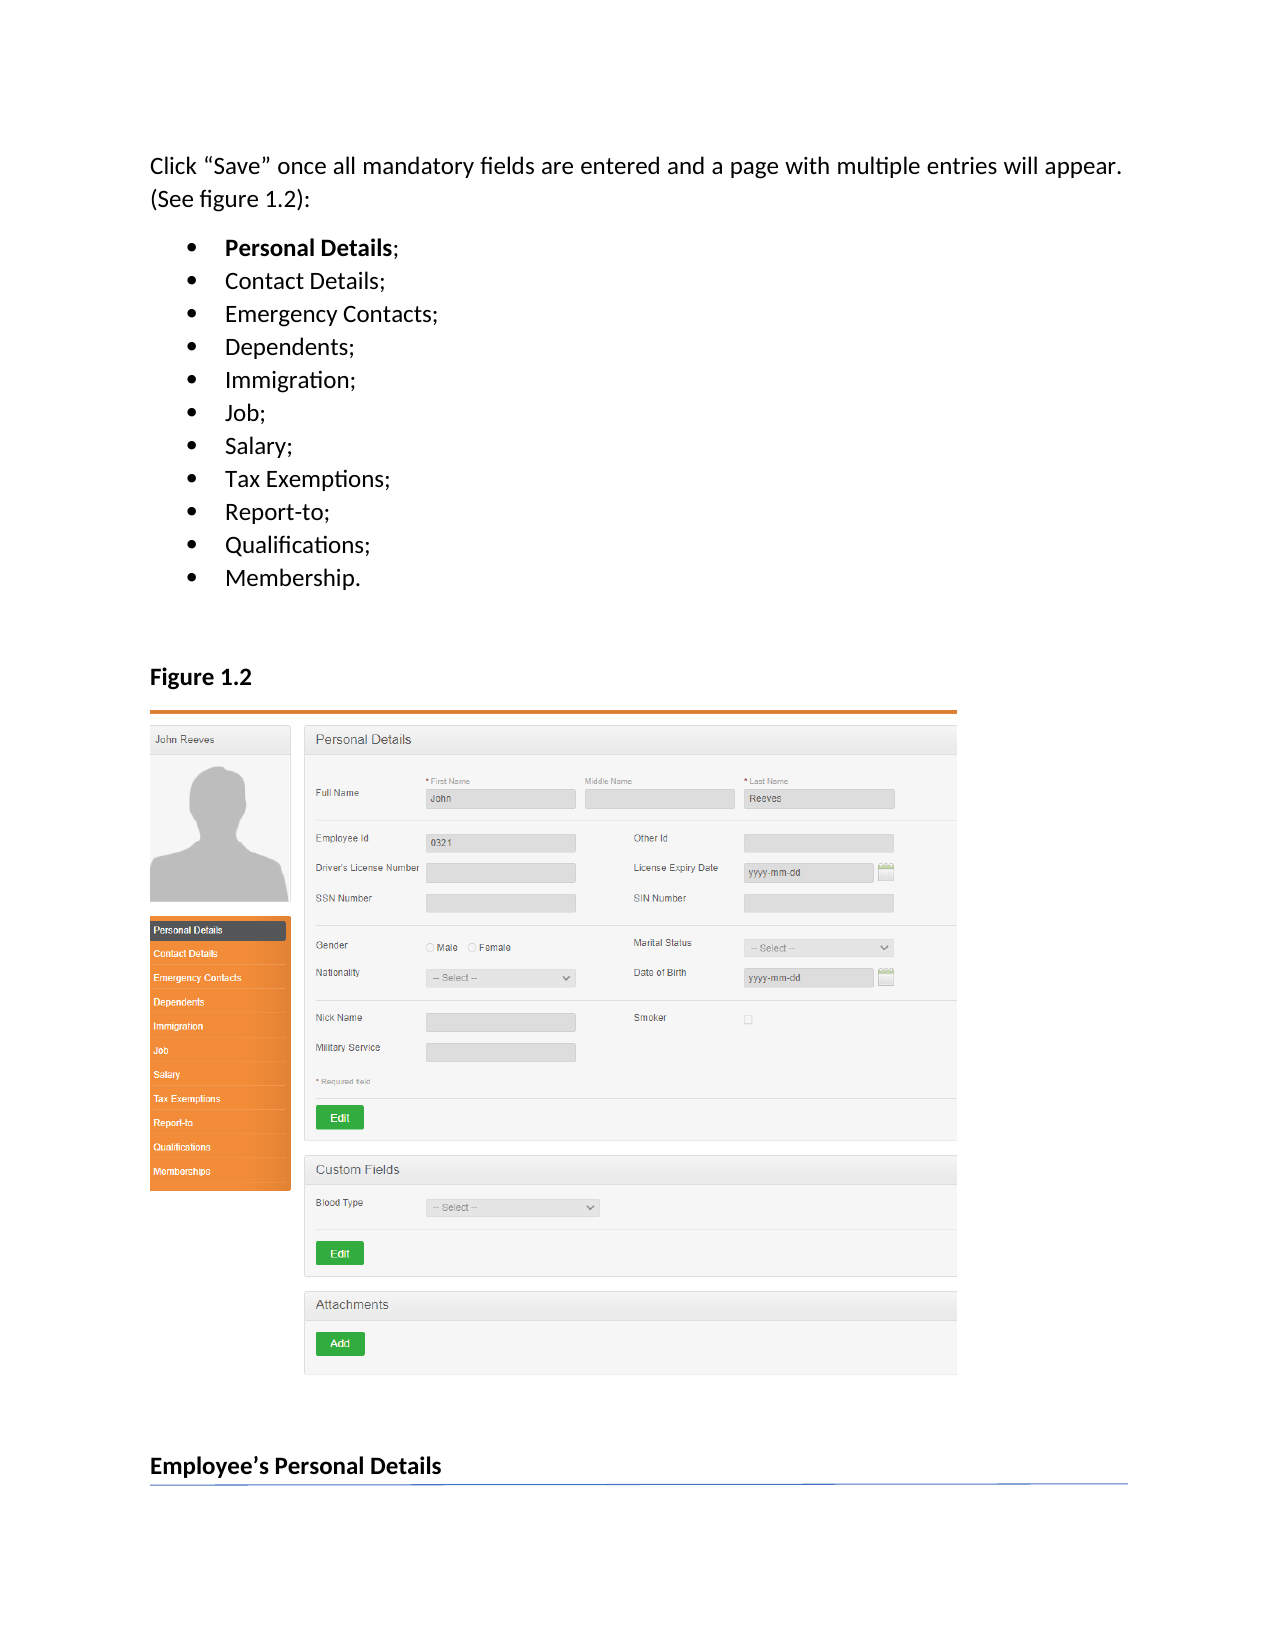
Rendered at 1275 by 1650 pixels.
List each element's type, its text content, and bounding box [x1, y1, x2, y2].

picture [150, 710, 957, 1382]
list Report-to; [187, 496, 1125, 526]
text Employee’s Personal Details [150, 1450, 1125, 1481]
list Personal Details; [187, 232, 1125, 263]
list Emergency Contacts; [187, 298, 1125, 329]
list Salary; [187, 430, 1125, 461]
list Dependents; [187, 331, 1125, 362]
list Immigration; [187, 364, 1125, 395]
list Membership. [187, 562, 1125, 592]
list Job; [187, 397, 1125, 428]
text Click “Save” once all mandatory fields are entered and a page with multiple entries will appear. (See figure 1.2): [150, 150, 1125, 213]
text Figure 1.2 [150, 661, 1125, 691]
list Contact Details; [187, 265, 1125, 296]
list Tax Exemptions; [187, 463, 1125, 493]
list Qualifications; [187, 529, 1125, 559]
